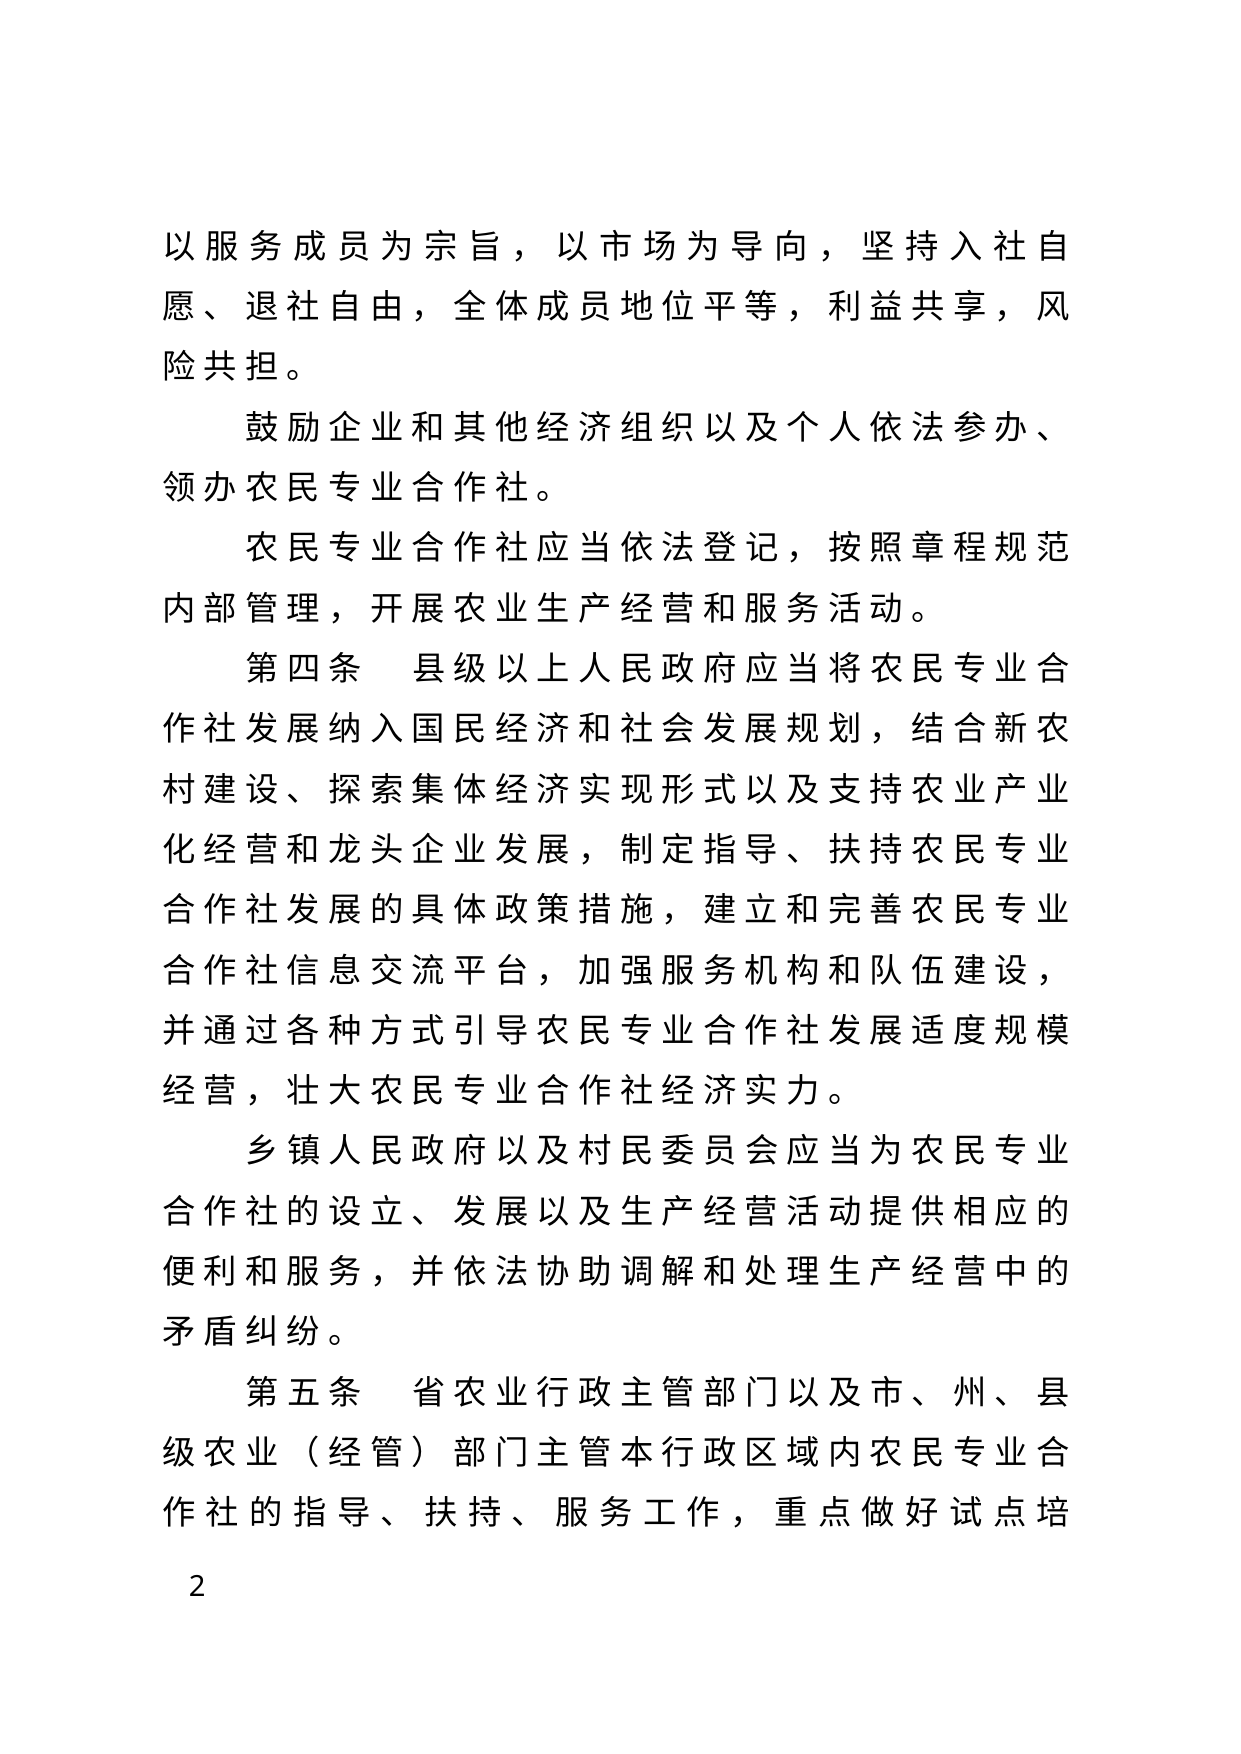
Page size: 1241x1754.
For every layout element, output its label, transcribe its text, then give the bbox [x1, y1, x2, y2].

text 农民专业合作社应当依法登记，按照章程规范内部管理，开展农业生产经营和服务活动。 [162, 515, 1078, 636]
text 鼓励企业和其他经济组织以及个人依法参办、领办农民专业合作社。 [162, 394, 1078, 515]
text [162, 1359, 1078, 1540]
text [162, 213, 1078, 394]
text 乡镇人民政府以及村民委员会应当为农民专业合作社的设立、发展以及生产经营活动提供相应的便利和服务，并依法协助调解和处理生产经营中的矛盾纠纷。 [162, 1118, 1078, 1359]
text 第四条 县级以上人民政府应当将农民专业合作社发展纳入国民经济和社会发展规划，结合新农村建设、探索集体经济实现形式以及支持农业产业化经营和龙头企业发展，制定指导、扶持农民专业合作社发展的具体政策措施，建立和完善农民专业合作社信息交流平台，加强服务机构和队伍建设，并通过各种方式引导农民专业合作社发展适度规模经营，壮大农民专业合作社经济实力。 [162, 636, 1078, 1118]
